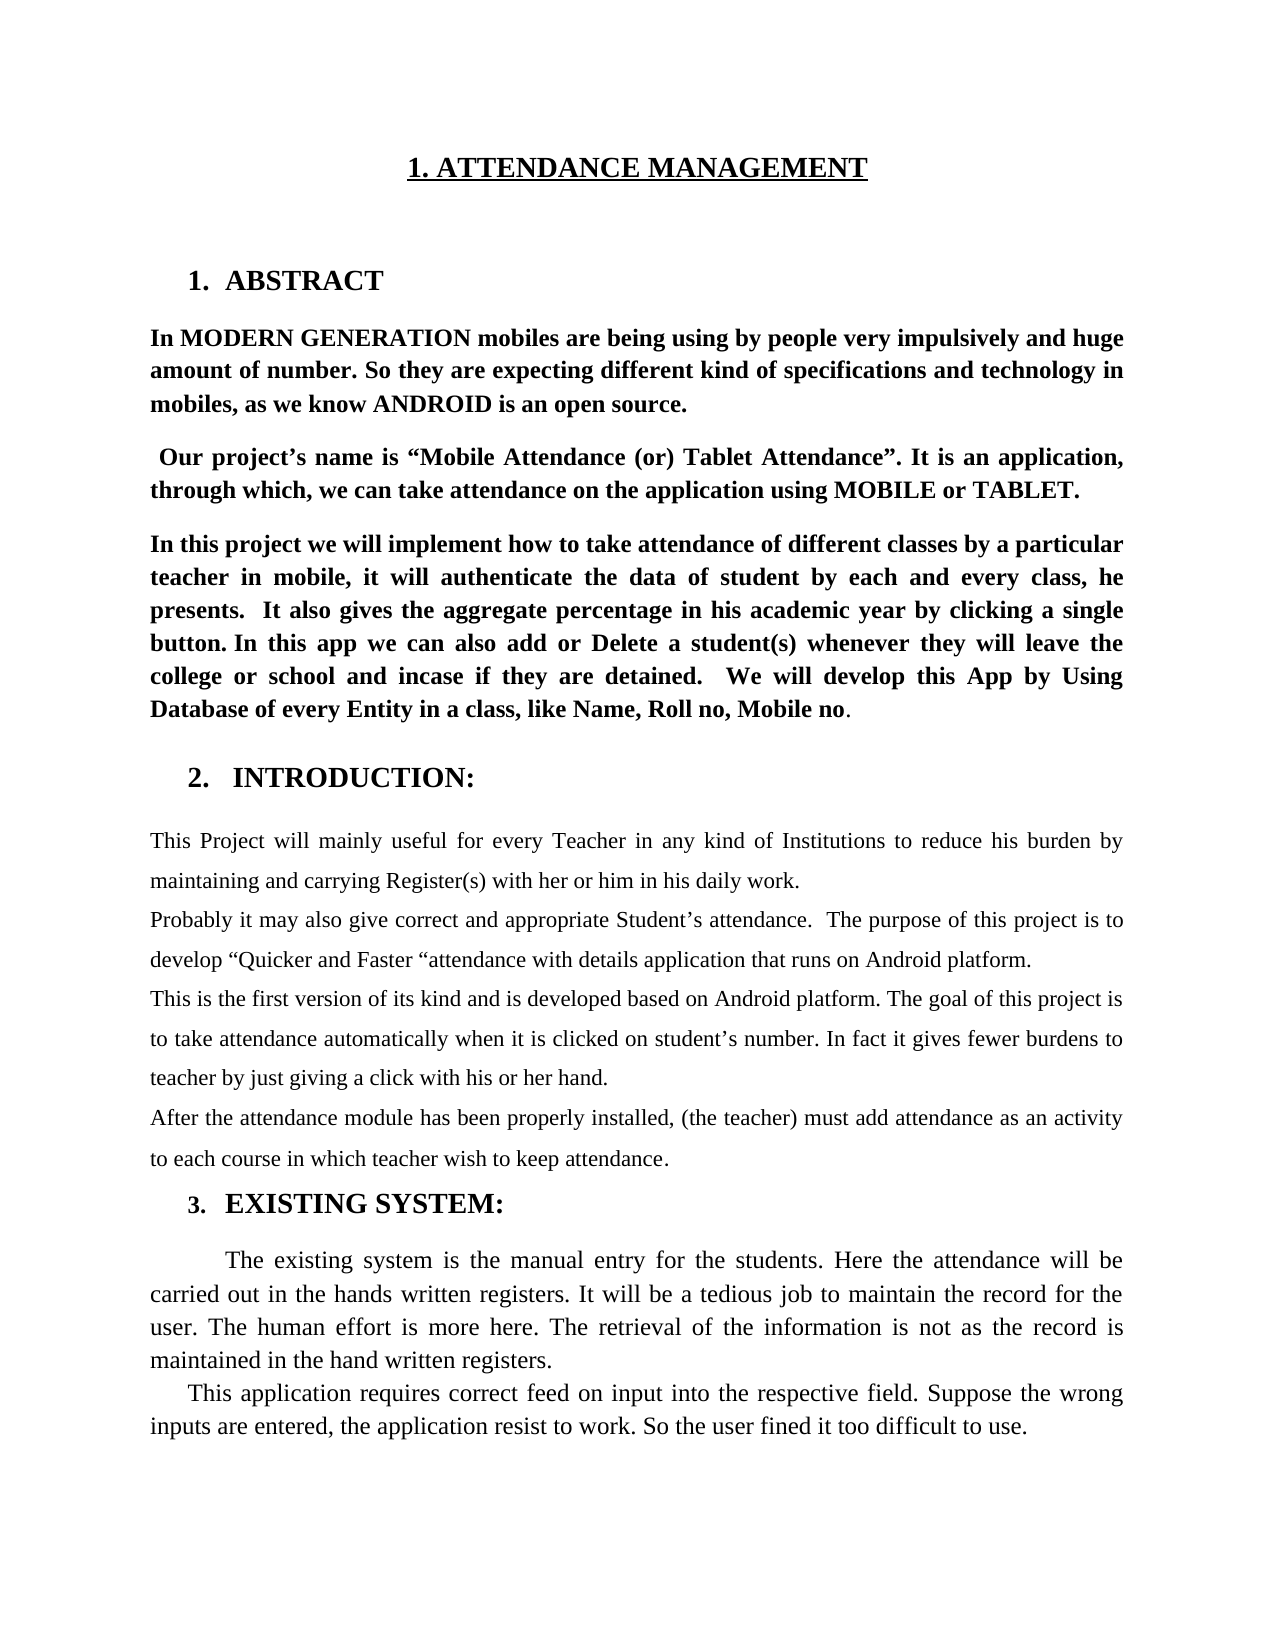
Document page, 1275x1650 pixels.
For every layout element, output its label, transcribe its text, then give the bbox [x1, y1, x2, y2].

text The existing system is the manual entry for the students. Here the attendance will be carried out in the hands written registers. It will be a tedious job to maintain the record for the user. The human effort is more here. The retrieval of the information is not as the record is maintained in the hand written registers. [150, 1246, 1125, 1373]
text In this project we will implement how to take attendance of different classes by a particular teacher in mobile, it will authenticate the data of student by each and every class, he presents. It also gives the aggregate percentage in his academic year by clicking a single button. In this app we can also add or Delete a student(s) whenever they will leave the college or school and incase if they are detained. We will develop this App by Using Database of every Entity in a class, like Name, Roll no, Mobile no. [150, 529, 1125, 723]
text After the attendance module has been properly installed, (the teacher) must add attendance as an activity to each course in which teacher wish to keep attendance. [150, 1104, 1125, 1172]
text 1. ATTENDANCE MANAGEMENT [150, 150, 1125, 183]
list ABSTRACT [187, 263, 1125, 297]
list EXISTING SYSTEM: [187, 1186, 1125, 1220]
text This Project will mainly useful for every Teacher in any kind of Institutions to reduce his burden by maintaining and carrying Register(s) with her or him in his daily work. [150, 828, 1125, 893]
text This application requires correct feed on input into the respective field. Suppose the wrong inputs are entered, the application resist to work. So the user fined it too difficult to use. [150, 1378, 1125, 1439]
text Probably it may also give correct and appropriate Student’s attendance. The purpose of this project is to develop “Quicker and Faster “attendance with details application that runs on Android platform. [150, 907, 1125, 972]
list INTRODUCTION: [187, 761, 1125, 794]
text In MODERN GENERATION mobiles are being using by people very impulsively and huge amount of number. So they are expecting different kind of specifications and technology in mobiles, as we know ANDROID is an open source. [150, 323, 1125, 417]
text Our project’s name is “Mobile Attendance (or) Tablet Attendance”. It is an application, through which, we can take attendance on the application using MOBILE or TABLET. [150, 442, 1125, 504]
text This is the first version of its kind and is developed based on Android platform. The goal of this project is to take attendance automatically when it is clicked on student’s number. In fact it gives fewer burdens to teacher by just giving a click with his or her hand. [150, 986, 1125, 1091]
